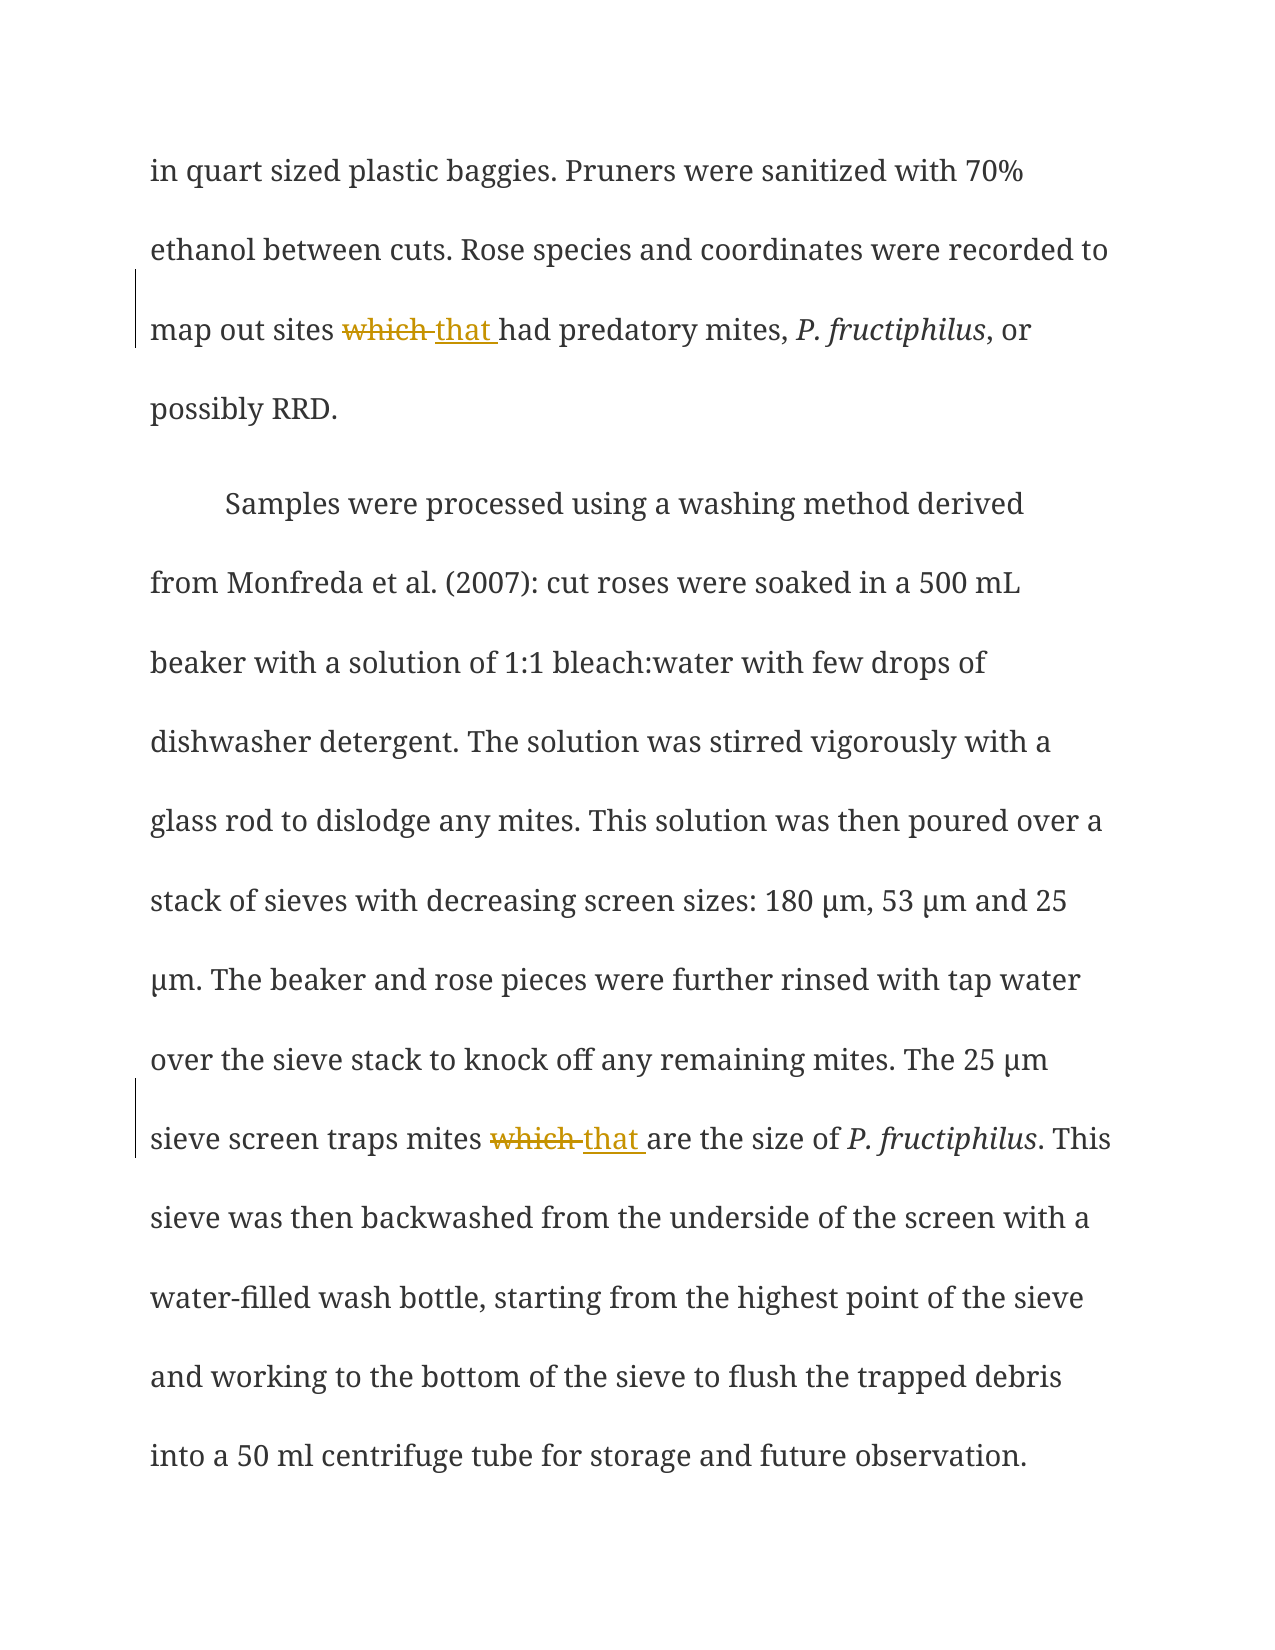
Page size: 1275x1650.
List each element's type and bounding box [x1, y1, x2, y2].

text [150, 150, 1125, 428]
text [150, 483, 1125, 1475]
